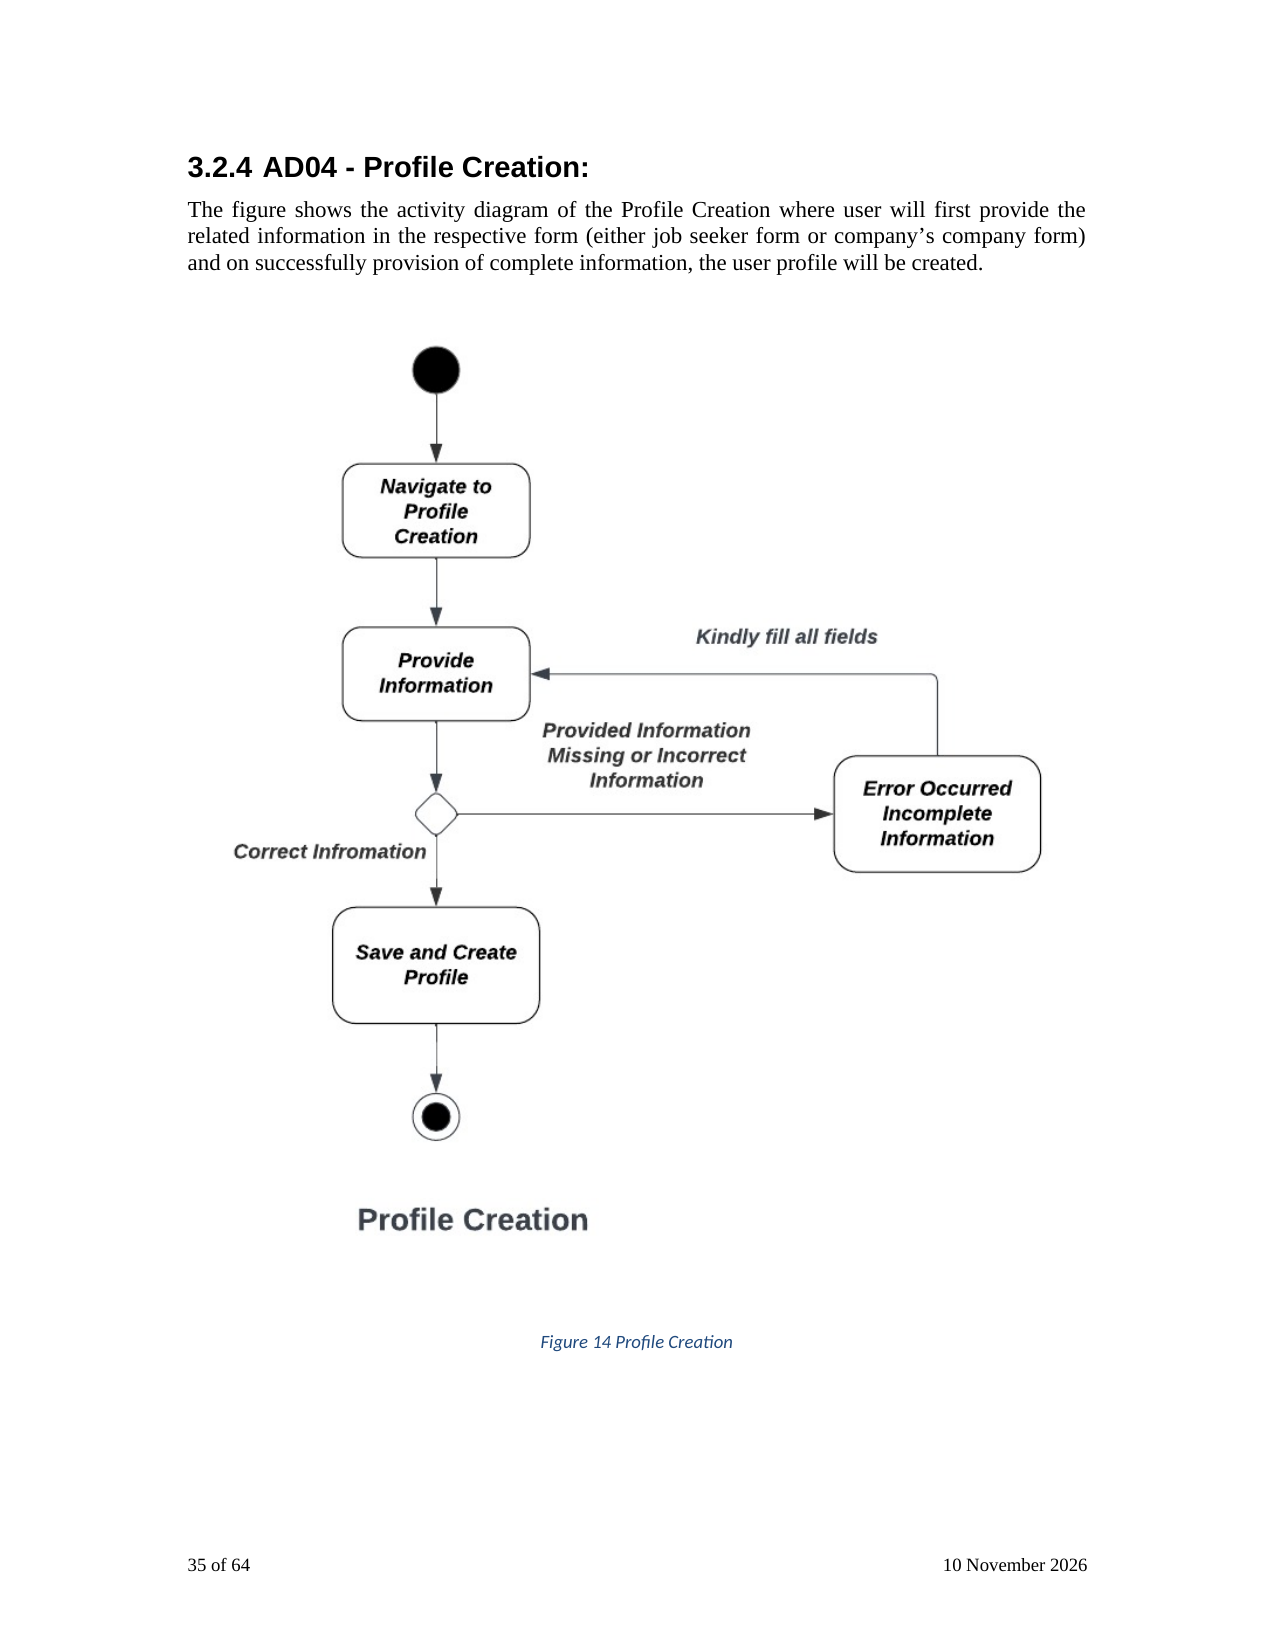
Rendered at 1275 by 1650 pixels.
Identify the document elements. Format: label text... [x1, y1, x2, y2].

text Figure 14 Profile Creation [187, 1330, 1087, 1353]
subtitle AD04 - Profile Creation: [187, 150, 1087, 183]
text The figure shows the activity diagram of the Profile Creation where user will first provide the related information in the respective form (either job seeker form or company’s company form) and on successfully provision of complete information, the user profile will be created. [187, 196, 1087, 275]
picture [187, 300, 1088, 1306]
